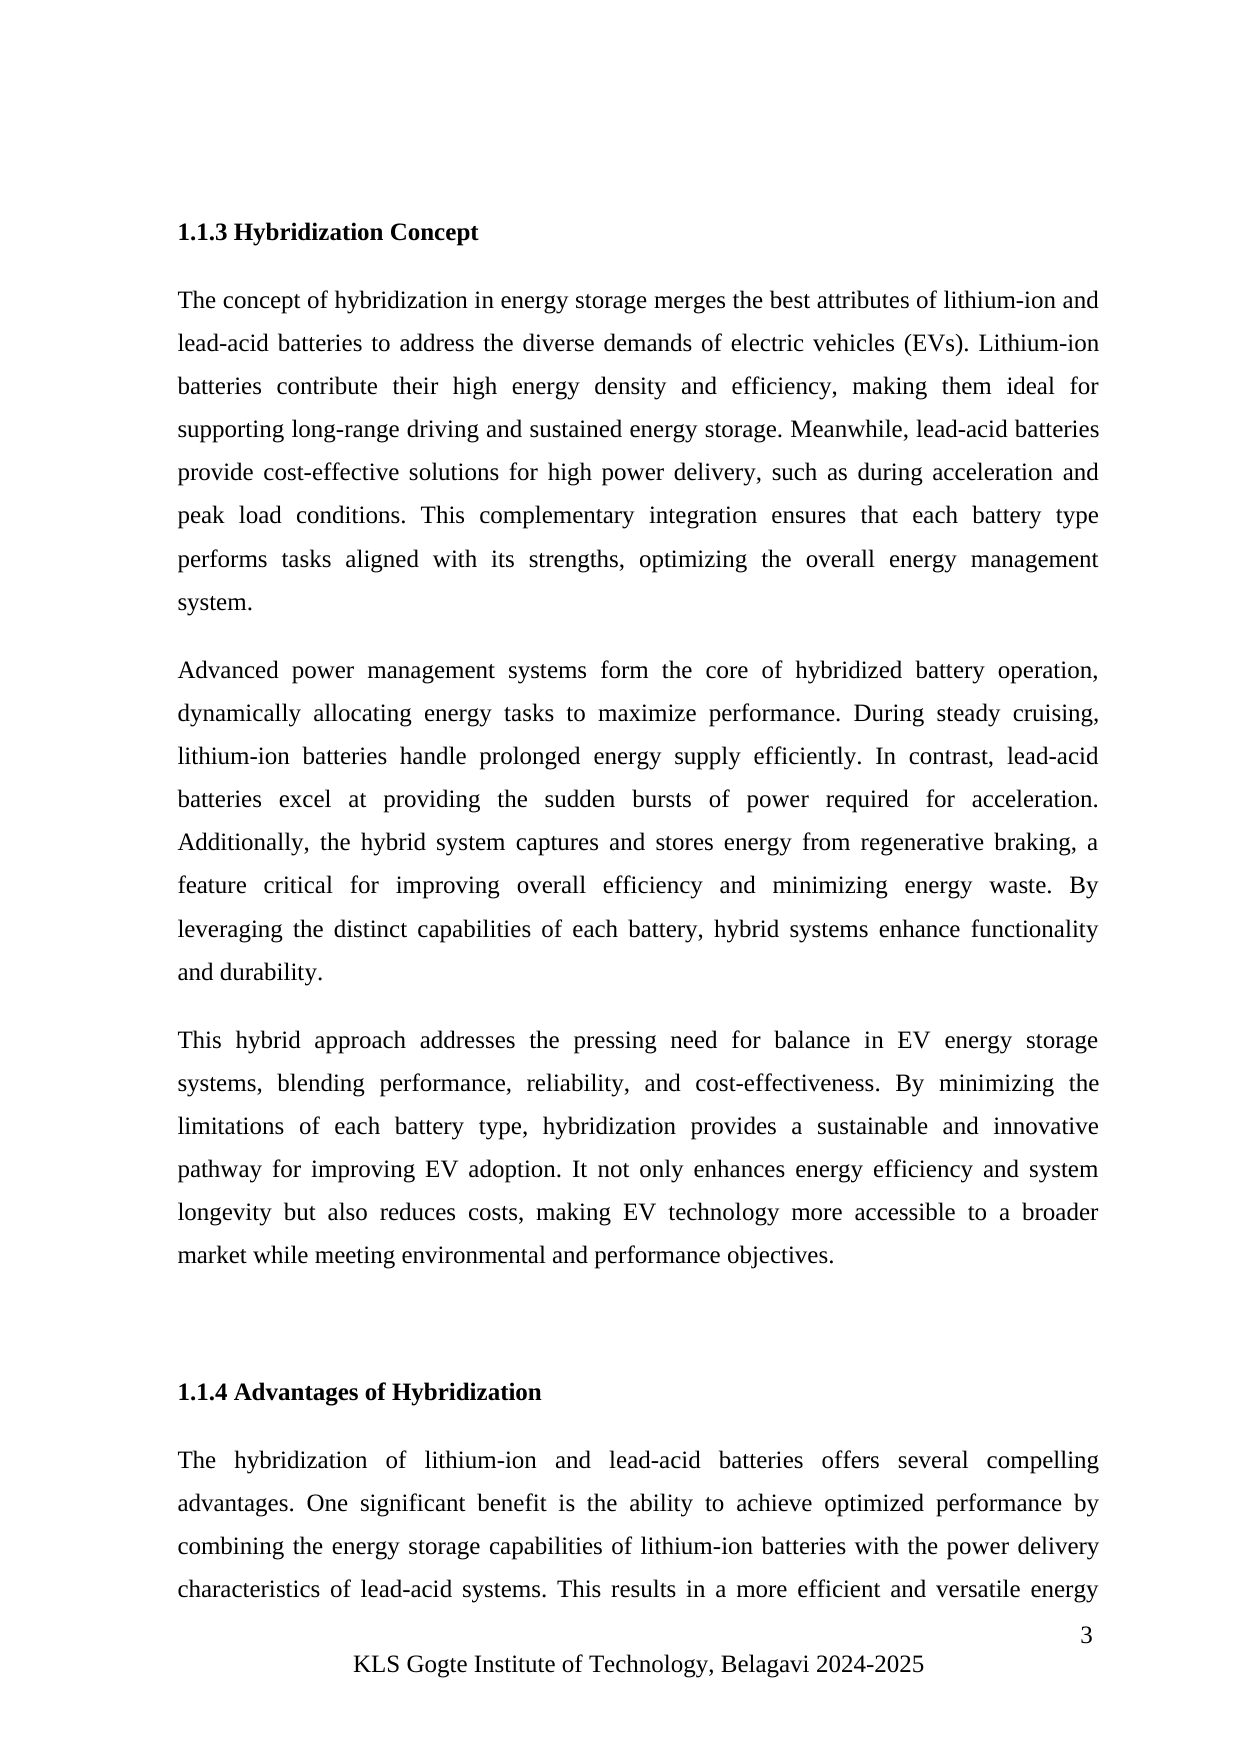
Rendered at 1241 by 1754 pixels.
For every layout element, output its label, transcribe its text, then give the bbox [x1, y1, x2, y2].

text The concept of hybridization in energy storage merges the best attributes of lithium-ion and lead-acid batteries to address the diverse demands of electric vehicles (EVs). Lithium-ion batteries contribute their high energy density and efficiency, making them ideal for supporting long-range driving and sustained energy storage. Meanwhile, lead-acid batteries provide cost-effective solutions for high power delivery, such as during acceleration and peak load conditions. This complementary integration ensures that each battery type performs tasks aligned with its strengths, optimizing the overall energy management system. [177, 285, 1100, 616]
text Advanced power management systems form the core of hybridized battery operation, dynamically allocating energy tasks to maximize performance. During steady cruising, lithium-ion batteries handle prolonged energy supply efficiently. In contrast, lead-acid batteries excel at providing the sudden bursts of power required for acceleration. Additionally, the hybrid system captures and stores energy from regenerative braking, a feature critical for improving overall efficiency and minimizing energy waste. By leveraging the distinct capabilities of each battery, hybrid systems enhance functionality and durability. [177, 655, 1100, 986]
text 1.1.4 Advantages of Hybridization [177, 1377, 1100, 1406]
text This hybrid approach addresses the pressing need for balance in EV energy storage systems, blending performance, reliability, and cost-effectiveness. By minimizing the limitations of each battery type, hybridization provides a sustainable and innovative pathway for improving EV adoption. It not only enhances energy efficiency and system longevity but also reduces costs, making EV technology more accessible to a broader market while meeting environmental and performance objectives. [177, 1025, 1100, 1269]
text 1.1.3 Hybridization Concept [177, 217, 1100, 246]
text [177, 1445, 1100, 1603]
